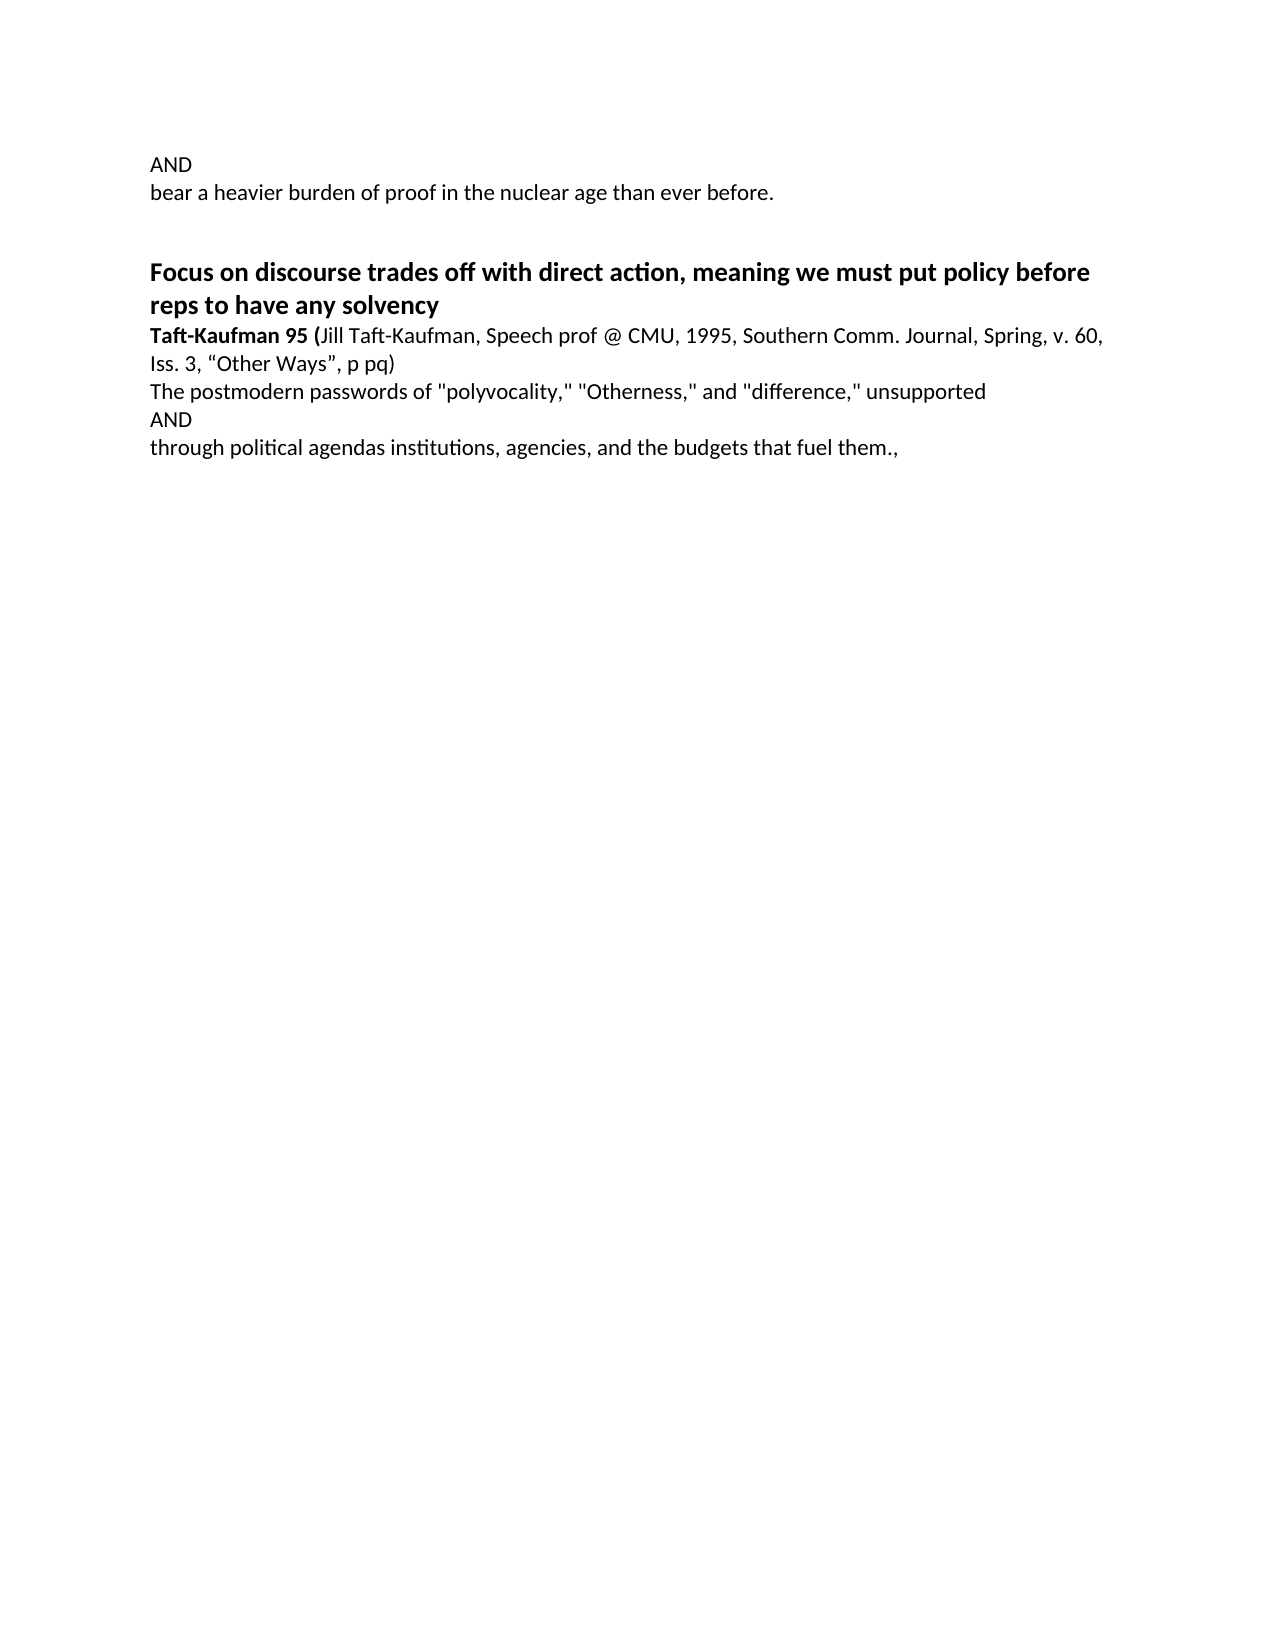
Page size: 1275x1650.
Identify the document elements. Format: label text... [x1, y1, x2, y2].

text through political agendas institutions, agencies, and the budgets that fuel them., [150, 433, 1125, 461]
text Taft-Kaufman 95 (Jill Taft-Kaufman, Speech prof @ CMU, 1995, Southern Comm. Journal, Spring, v. 60, Iss. 3, “Other Ways”, p pq) [150, 321, 1125, 377]
text The postmodern passwords of "polyvocality," "Otherness," and "difference," unsupported [150, 377, 1125, 405]
text AND [150, 405, 1125, 433]
text AND [150, 150, 1125, 178]
subtitle Focus on discourse trades off with direct action, meaning we must put policy before reps to have any solvency [150, 255, 1125, 321]
text bear a heavier burden of proof in the nuclear age than ever before. [150, 178, 1125, 206]
